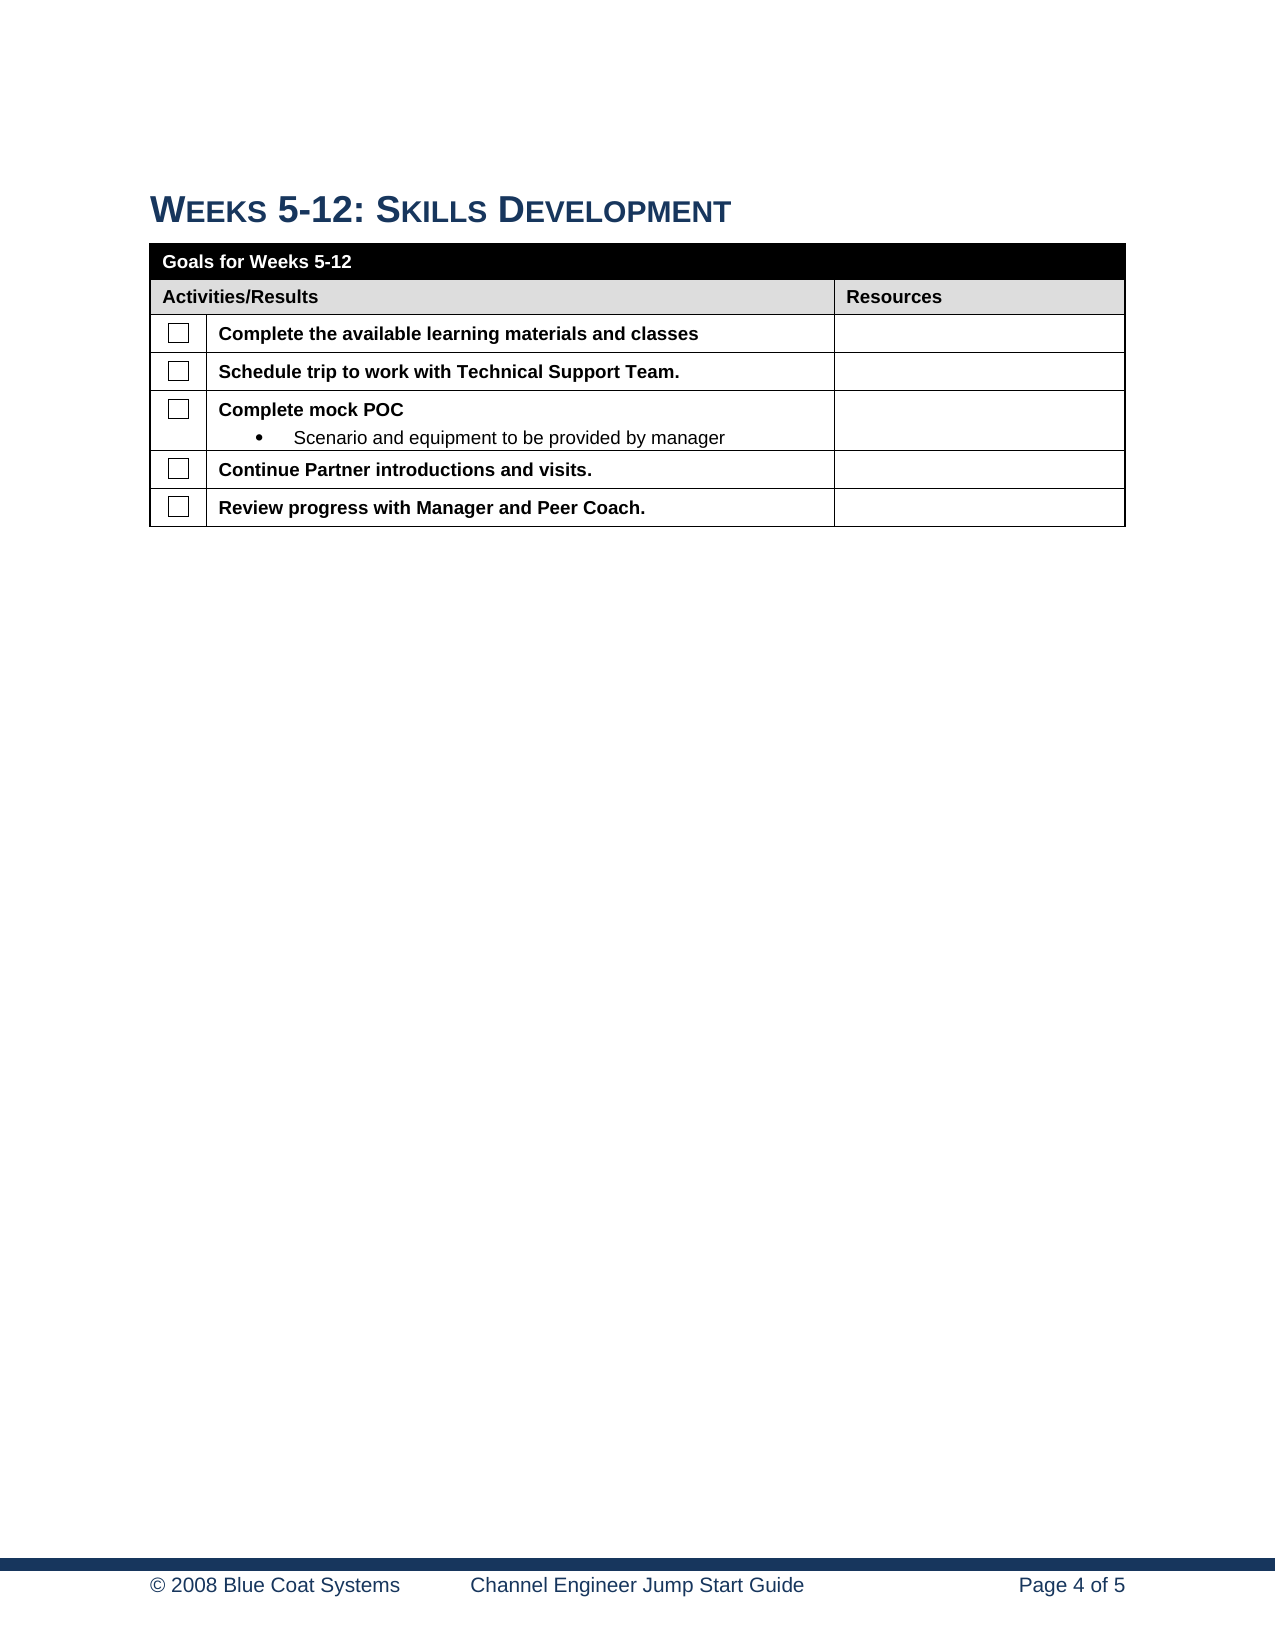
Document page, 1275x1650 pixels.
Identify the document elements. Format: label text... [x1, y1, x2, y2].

table_cell Complete the available learning materials and classes [207, 315, 834, 352]
table_cell [835, 489, 1124, 526]
table_cell [835, 391, 1124, 450]
table_cell Schedule trip to work with Technical Support Team. [207, 353, 834, 390]
table_cell Review progress with Manager and Peer Coach. [207, 489, 834, 526]
table_cell [835, 451, 1124, 488]
table_cell [151, 353, 206, 390]
table_cell Resources [835, 280, 1124, 314]
table_cell [151, 391, 206, 450]
table_cell Continue Partner introductions and visits. [207, 451, 834, 488]
table_cell [151, 451, 206, 488]
table_cell Complete mock POC Scenario and equipment to be provided by manager [207, 391, 834, 450]
table_cell [835, 353, 1124, 390]
table_cell [151, 315, 206, 352]
table_cell [151, 489, 206, 526]
table_cell Activities/Results [151, 280, 834, 314]
table_cell [835, 315, 1124, 352]
table_header Goals for Weeks 5-12 [151, 244, 1124, 279]
subtitle Weeks 5-12: Skills Development [150, 187, 1125, 231]
